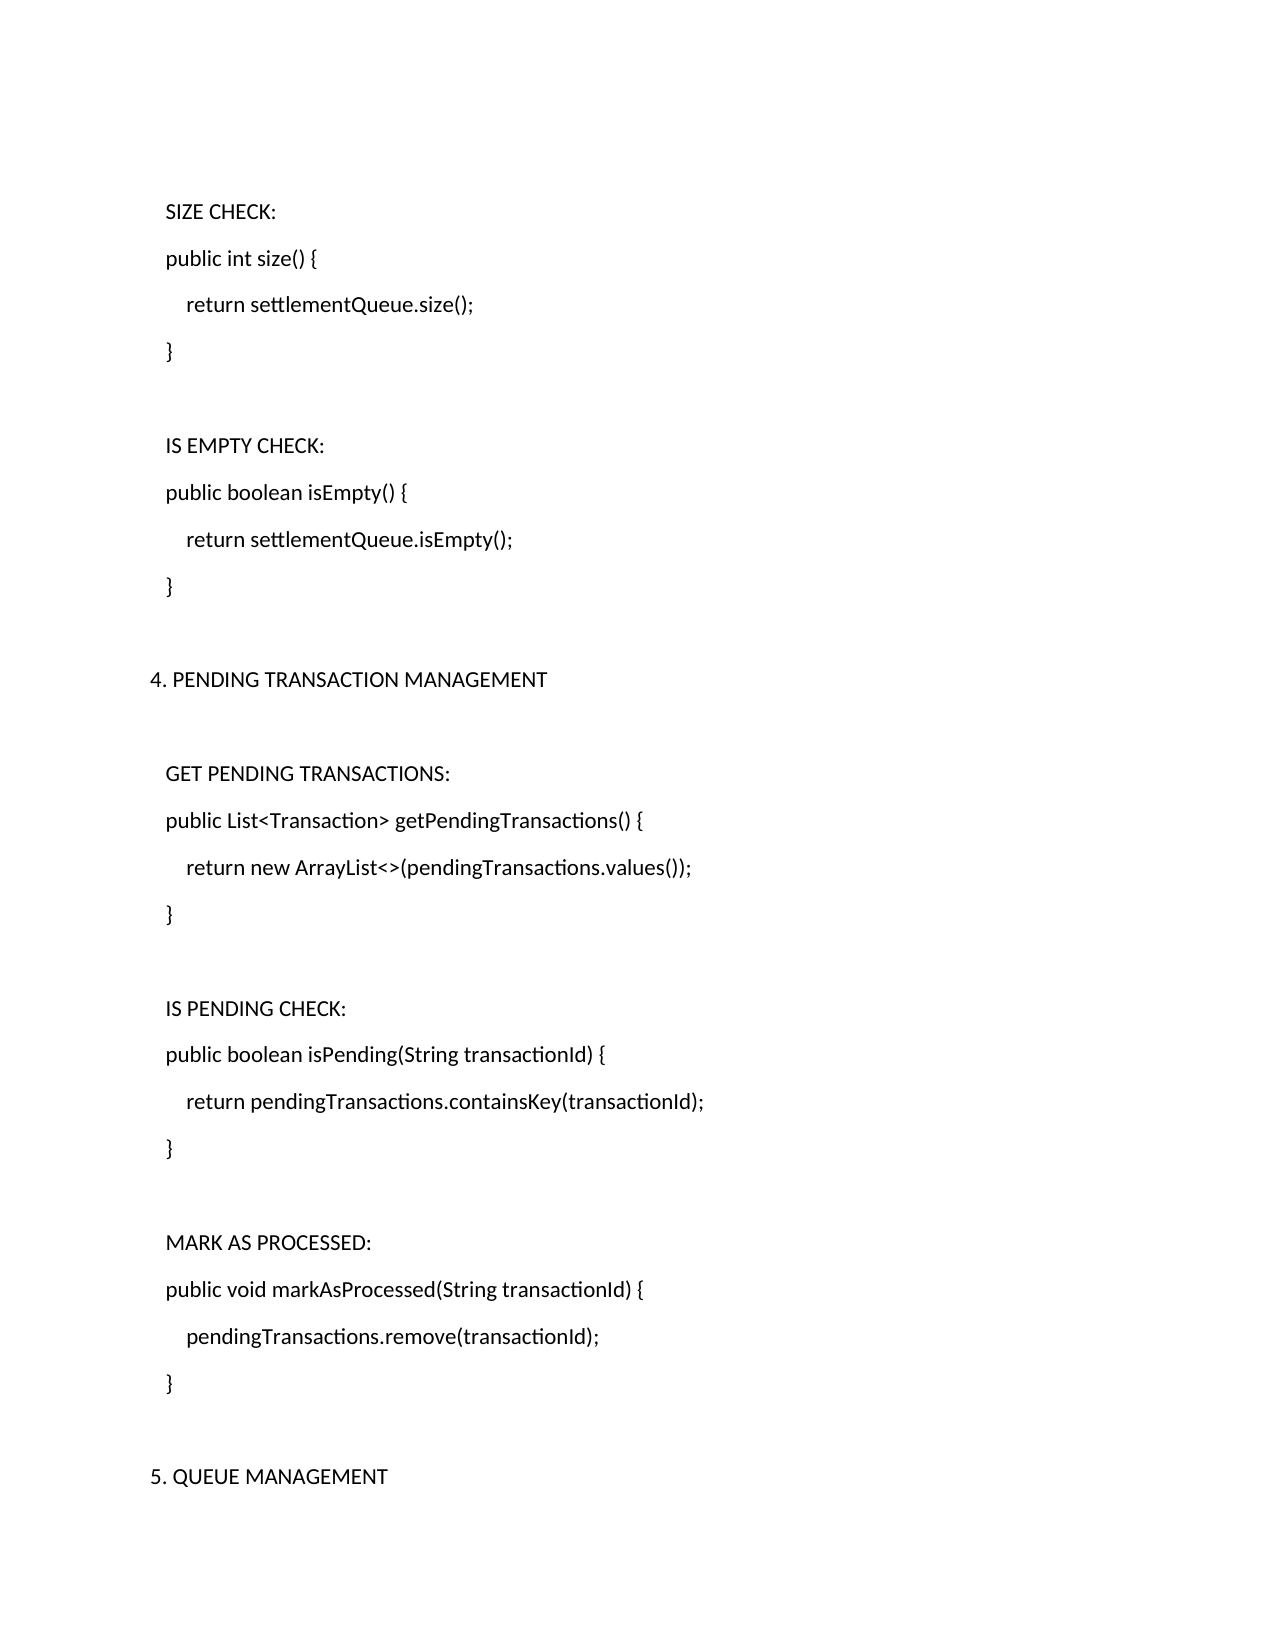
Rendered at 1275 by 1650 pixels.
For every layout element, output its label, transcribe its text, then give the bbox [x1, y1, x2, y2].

text IS PENDING CHECK: [150, 994, 1125, 1022]
text public int size() { [150, 244, 1125, 272]
text pendingTransactions.remove(transactionId); [150, 1322, 1125, 1350]
text GET PENDING TRANSACTIONS: [150, 759, 1125, 787]
text } [150, 1134, 1125, 1162]
text return settlementQueue.isEmpty(); [150, 525, 1125, 553]
text } [150, 1369, 1125, 1397]
text SIZE CHECK: [150, 197, 1125, 225]
text } [150, 337, 1125, 366]
text public boolean isPending(String transactionId) { [150, 1041, 1125, 1069]
text return settlementQueue.size(); [150, 291, 1125, 319]
text public void markAsProcessed(String transactionId) { [150, 1275, 1125, 1303]
text } [150, 572, 1125, 600]
text public boolean isEmpty() { [150, 478, 1125, 506]
text MARK AS PROCESSED: [150, 1228, 1125, 1256]
text 4. PENDING TRANSACTION MANAGEMENT [150, 666, 1125, 694]
text return new ArrayList<>(pendingTransactions.values()); [150, 853, 1125, 881]
text public List<Transaction> getPendingTransactions() { [150, 806, 1125, 834]
text IS EMPTY CHECK: [150, 431, 1125, 459]
text return pendingTransactions.containsKey(transactionId); [150, 1087, 1125, 1116]
text 5. QUEUE MANAGEMENT [150, 1462, 1125, 1491]
text } [150, 900, 1125, 928]
